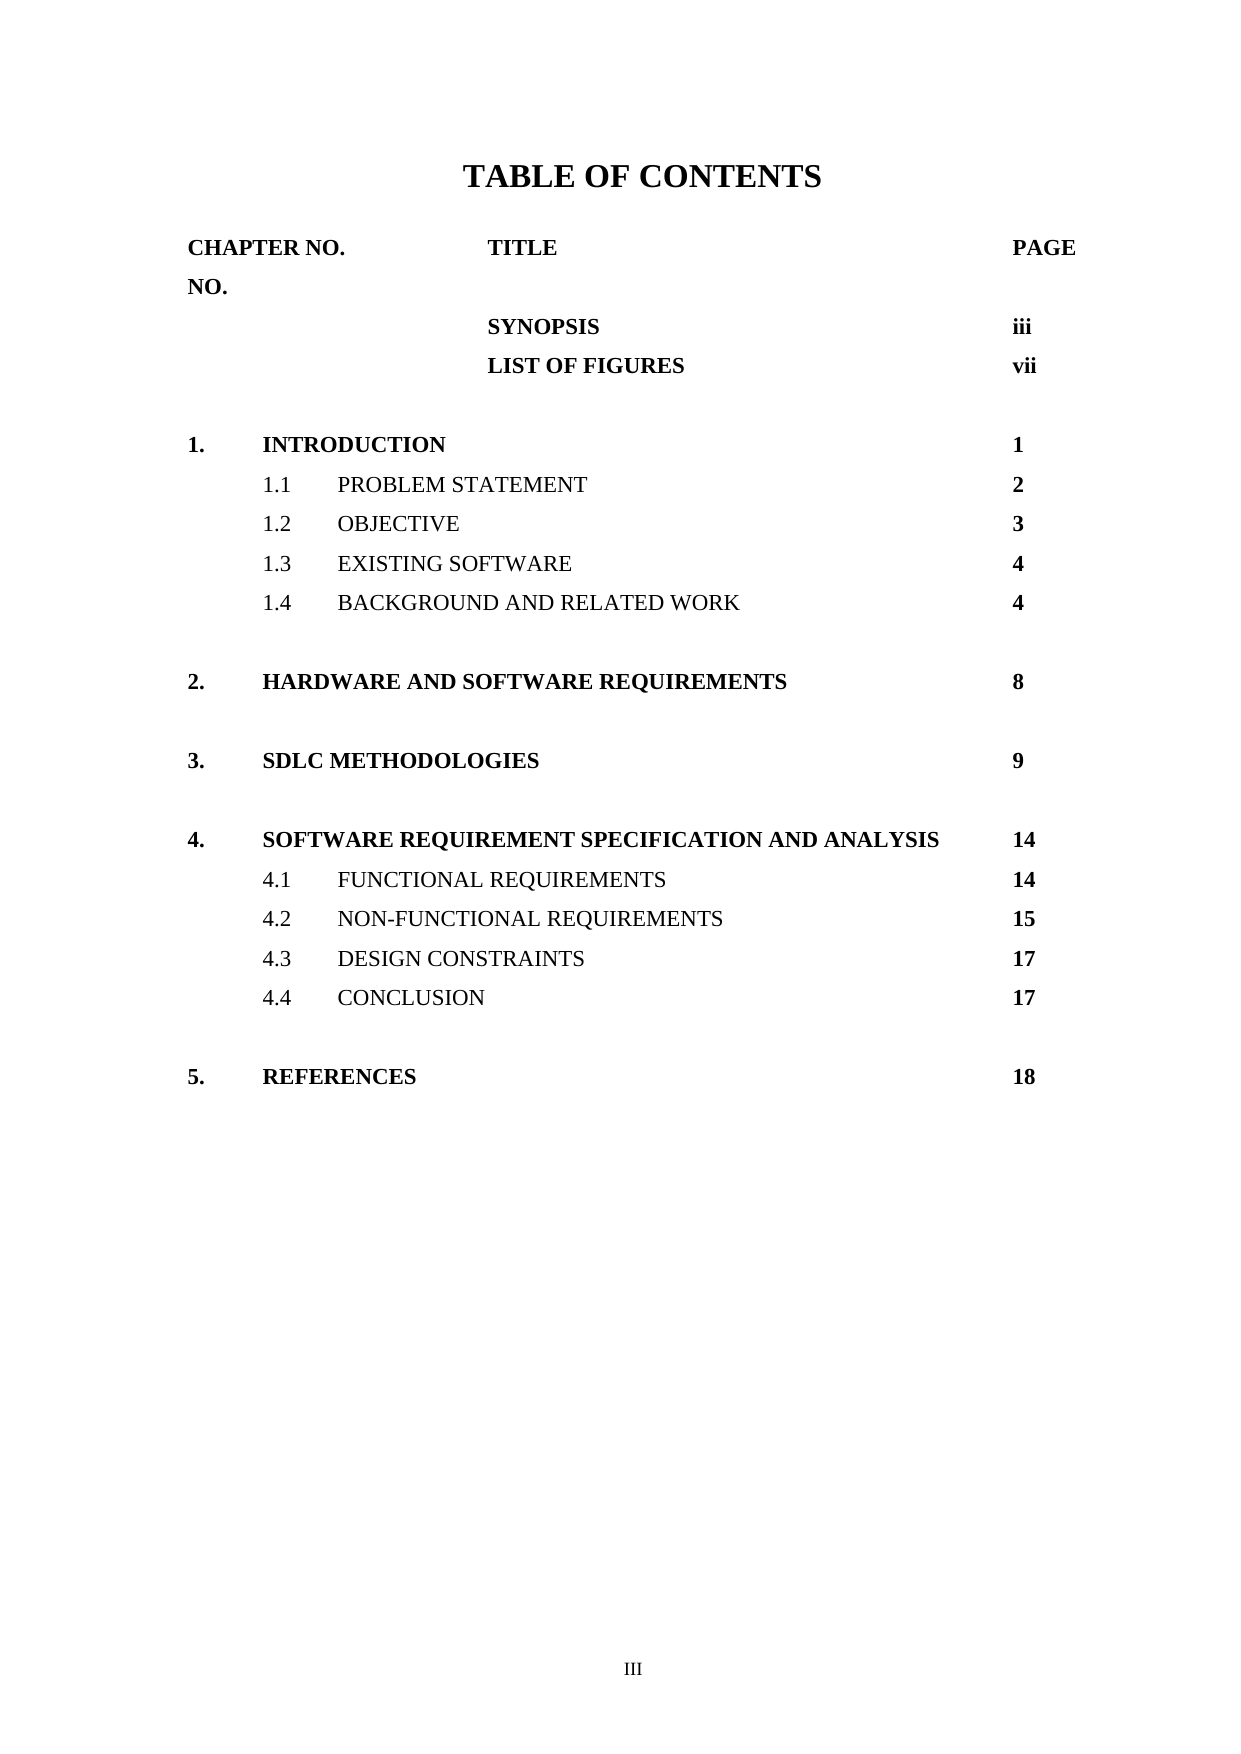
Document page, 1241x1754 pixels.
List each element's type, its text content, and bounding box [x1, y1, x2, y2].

list OBJECTIVE 3 [262, 510, 1090, 537]
text 1.4 BACKGROUND AND RELATED WORK 4 [187, 589, 1090, 616]
text 5. REFERENCES 18 [187, 1063, 1090, 1089]
text SYNOPSIS iii [187, 313, 1090, 339]
text 3. SDLC METHODOLOGIES 9 [187, 747, 1090, 773]
text 2. HARDWARE AND SOFTWARE REQUIREMENTS 8 [187, 668, 1090, 694]
list EXISTING SOFTWARE 4 [262, 550, 1090, 576]
text 4. SOFTWARE REQUIREMENT SPECIFICATION AND ANALYSIS 14 [187, 826, 1090, 852]
text LIST OF FIGURES vii [187, 352, 1090, 379]
subtitle TABLE OF CONTENTS [219, 156, 1065, 194]
text 4.2 NON-FUNCTIONAL REQUIREMENTS 15 4.3 DESIGN CONSTRAINTS 17 [187, 905, 1090, 971]
text 4.4 CONCLUSION 17 [187, 984, 1090, 1010]
list PROBLEM STATEMENT 2 [262, 471, 1090, 497]
text 1. INTRODUCTION 1 [187, 431, 1090, 458]
text 4.1 FUNCTIONAL REQUIREMENTS 14 [187, 866, 1090, 892]
text CHAPTER NO. TITLE PAGE NO. [187, 234, 1090, 300]
